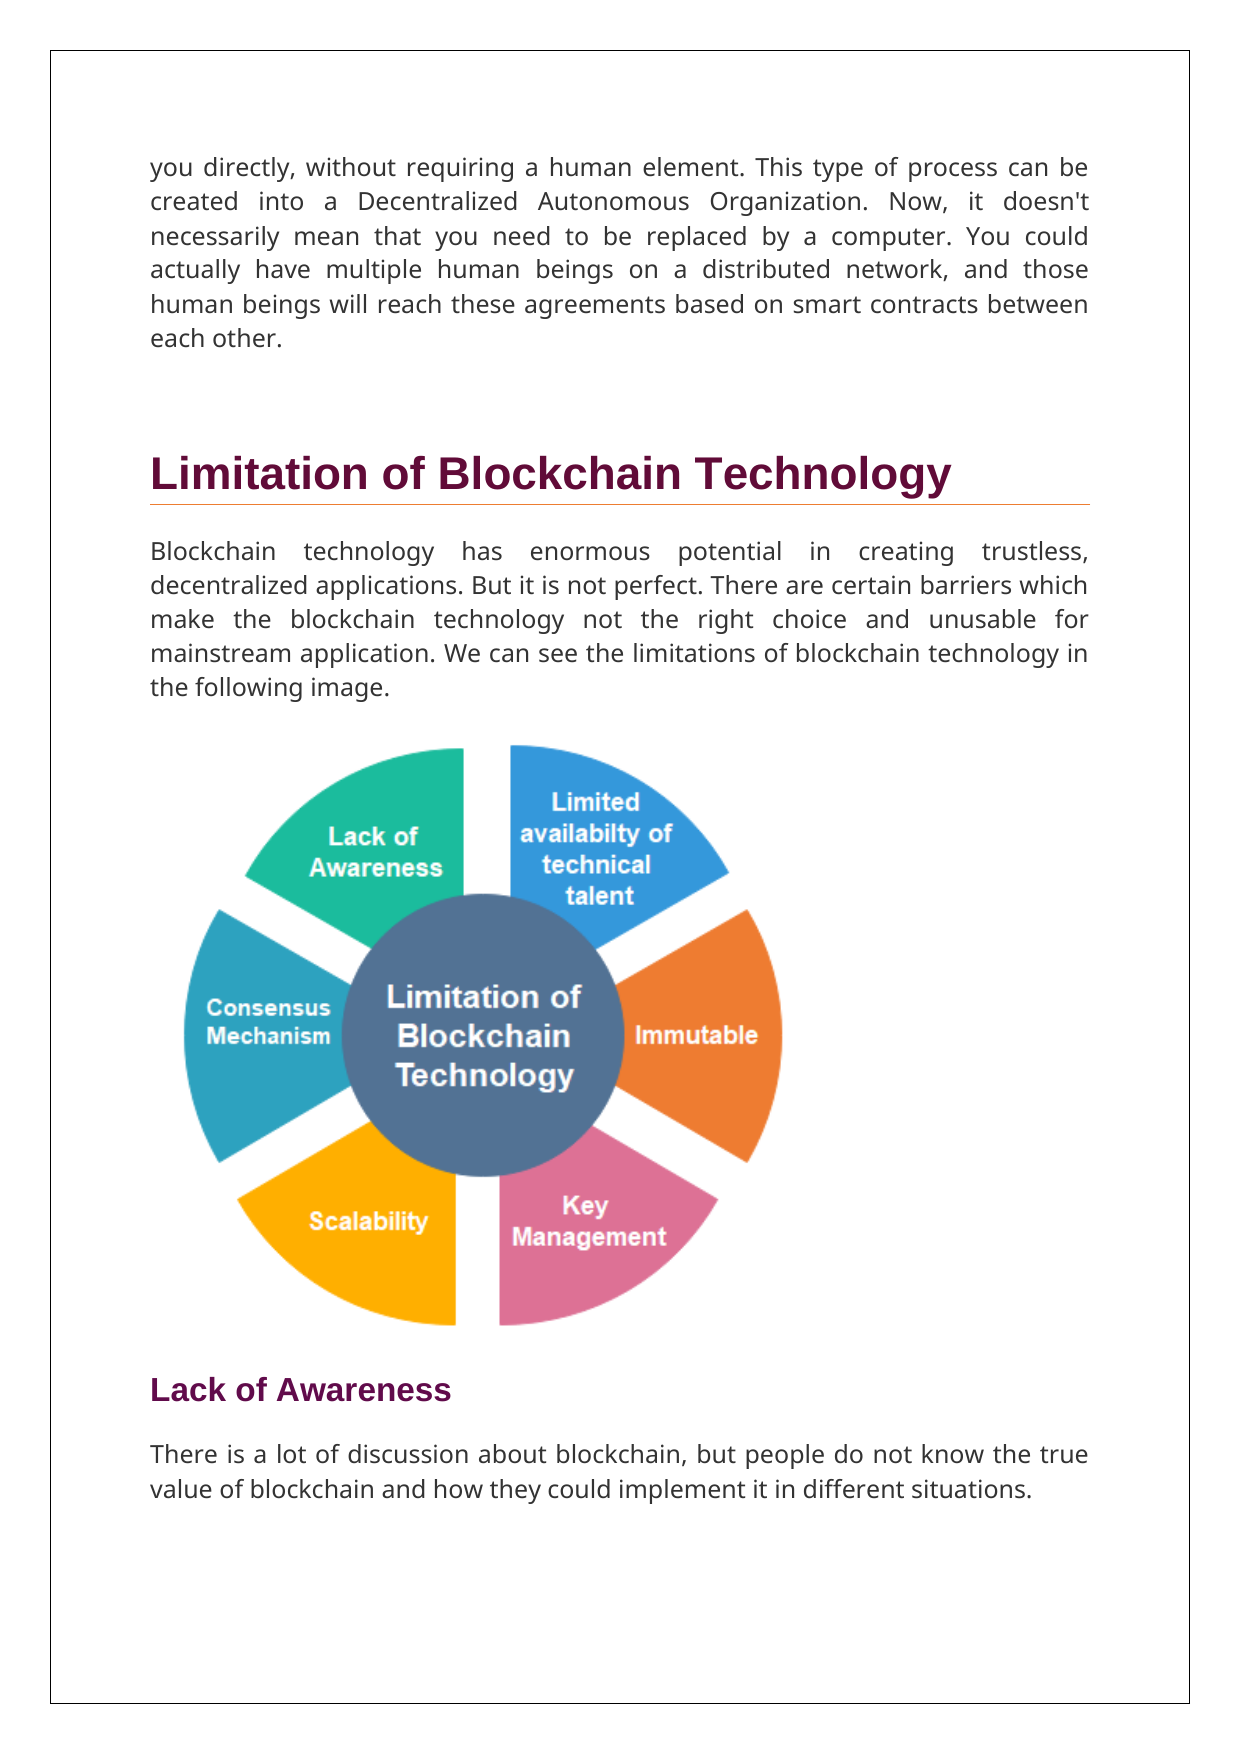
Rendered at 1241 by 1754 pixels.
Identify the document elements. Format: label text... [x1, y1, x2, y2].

text There is a lot of discussion about blockchain, but people do not know the true value of blockchain and how they could implement it in different situations. [150, 1437, 1090, 1505]
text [150, 150, 1090, 354]
subtitle Lack of Awareness [150, 1369, 1090, 1408]
text Blockchain technology has enormous potential in creating trustless, decentralized applications. But it is not perfect. There are certain barriers which make the blockchain technology not the right choice and unusable for mainstream application. We can see the limitations of blockchain technology in the following image. [150, 534, 1090, 704]
picture [150, 733, 809, 1357]
subtitle Limitation of Blockchain Technology [150, 447, 1090, 504]
